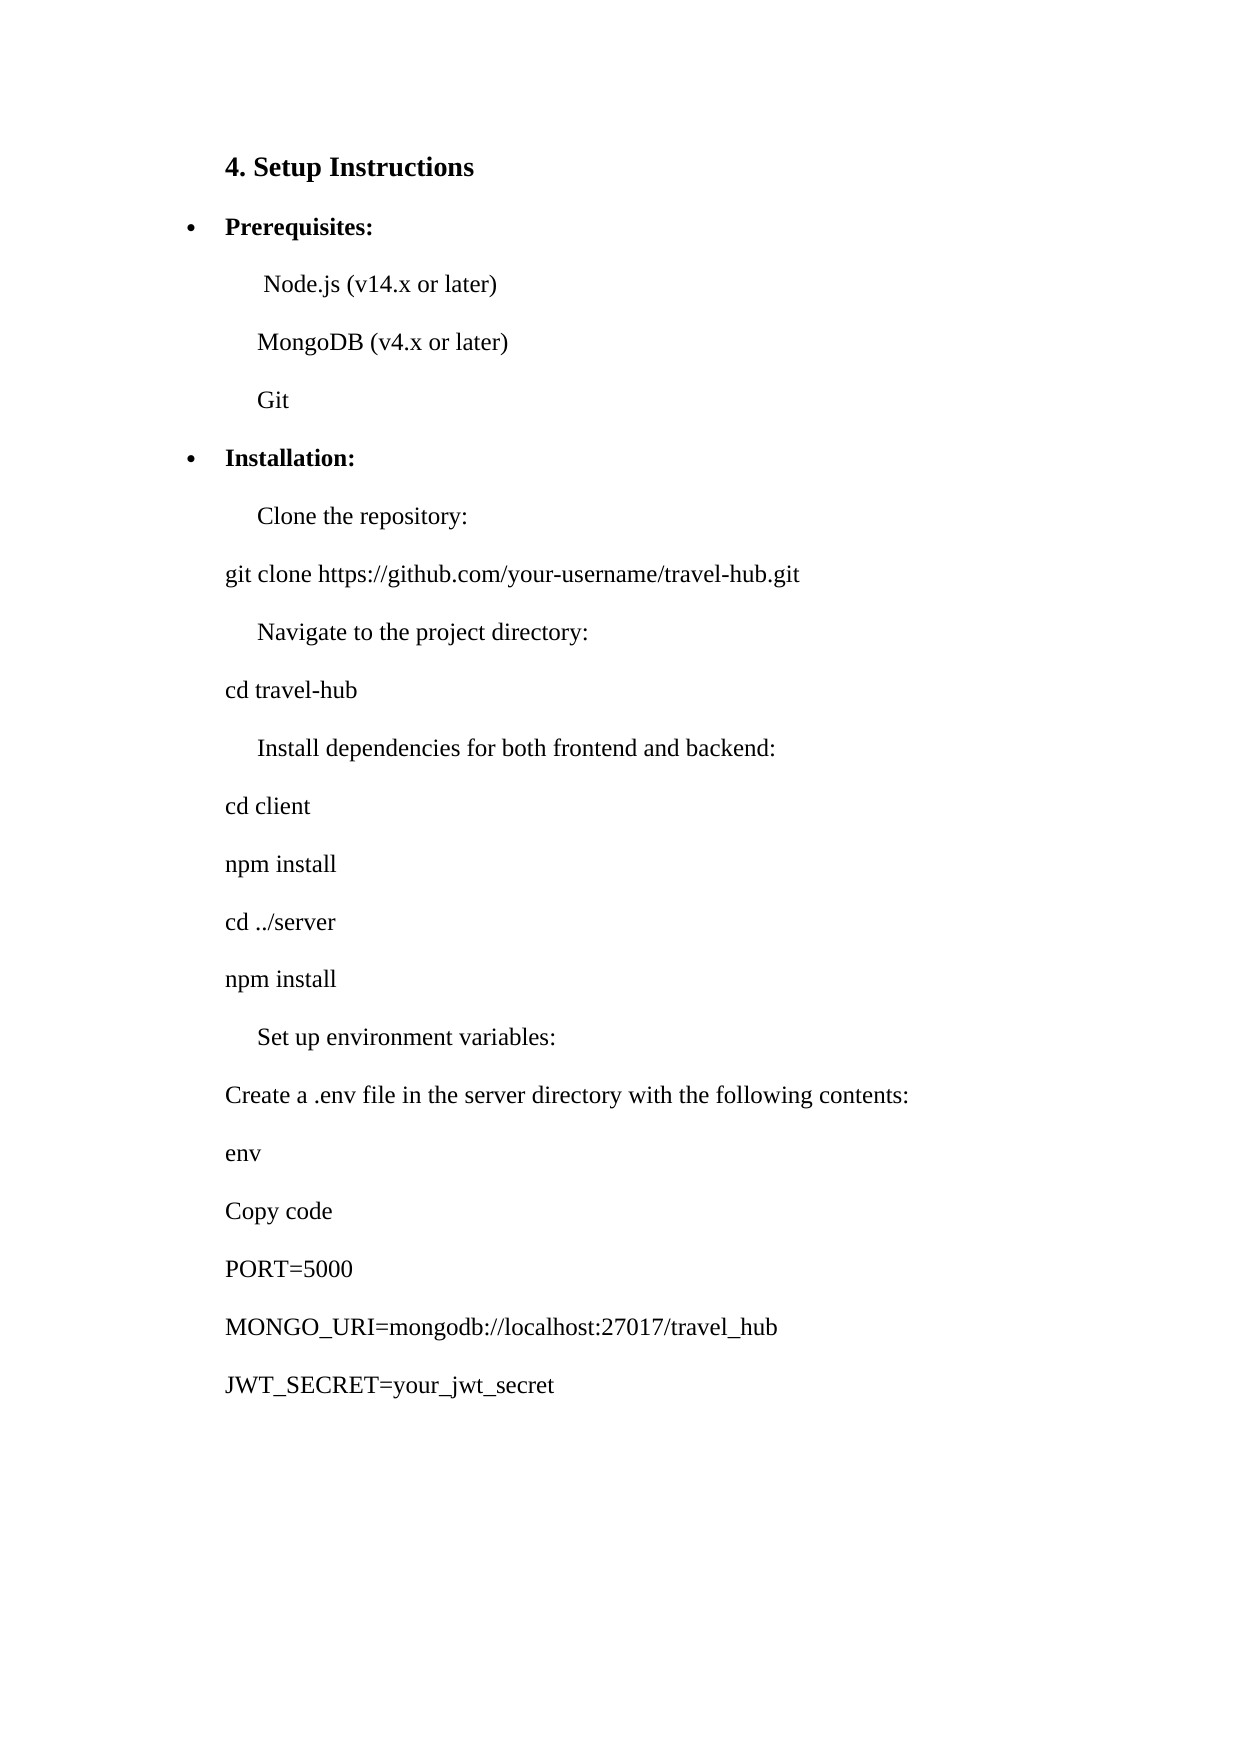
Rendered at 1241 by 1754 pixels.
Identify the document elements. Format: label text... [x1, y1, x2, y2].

text  Node.js (v14.x or later) [225, 269, 1090, 298]
text  Install dependencies for both frontend and backend: [225, 733, 1090, 762]
text cd travel-hub [225, 675, 1090, 704]
text JWT_SECRET=your_jwt_secret [225, 1370, 1090, 1399]
text env [225, 1138, 1090, 1167]
list Installation: [187, 443, 1090, 472]
text npm install [225, 849, 1090, 877]
text MONGO_URI=mongodb://localhost:27017/travel_hub [225, 1312, 1090, 1341]
text  Navigate to the project directory: [225, 617, 1090, 646]
text  Set up environment variables: [225, 1022, 1090, 1051]
text  MongoDB (v4.x or later) [225, 327, 1090, 356]
text cd client [225, 791, 1090, 819]
text git clone https://github.com/your-username/travel-hub.git [225, 559, 1090, 588]
text  Clone the repository: [225, 501, 1090, 530]
text  Git [225, 385, 1090, 414]
text Create a .env file in the server directory with the following contents: [225, 1080, 1090, 1109]
text npm install [225, 964, 1090, 993]
list Prerequisites: [187, 212, 1090, 240]
text 4. Setup Instructions [225, 150, 1090, 182]
text Copy code [225, 1196, 1090, 1225]
text PORT=5000 [225, 1254, 1090, 1283]
text cd ../server [225, 907, 1090, 935]
